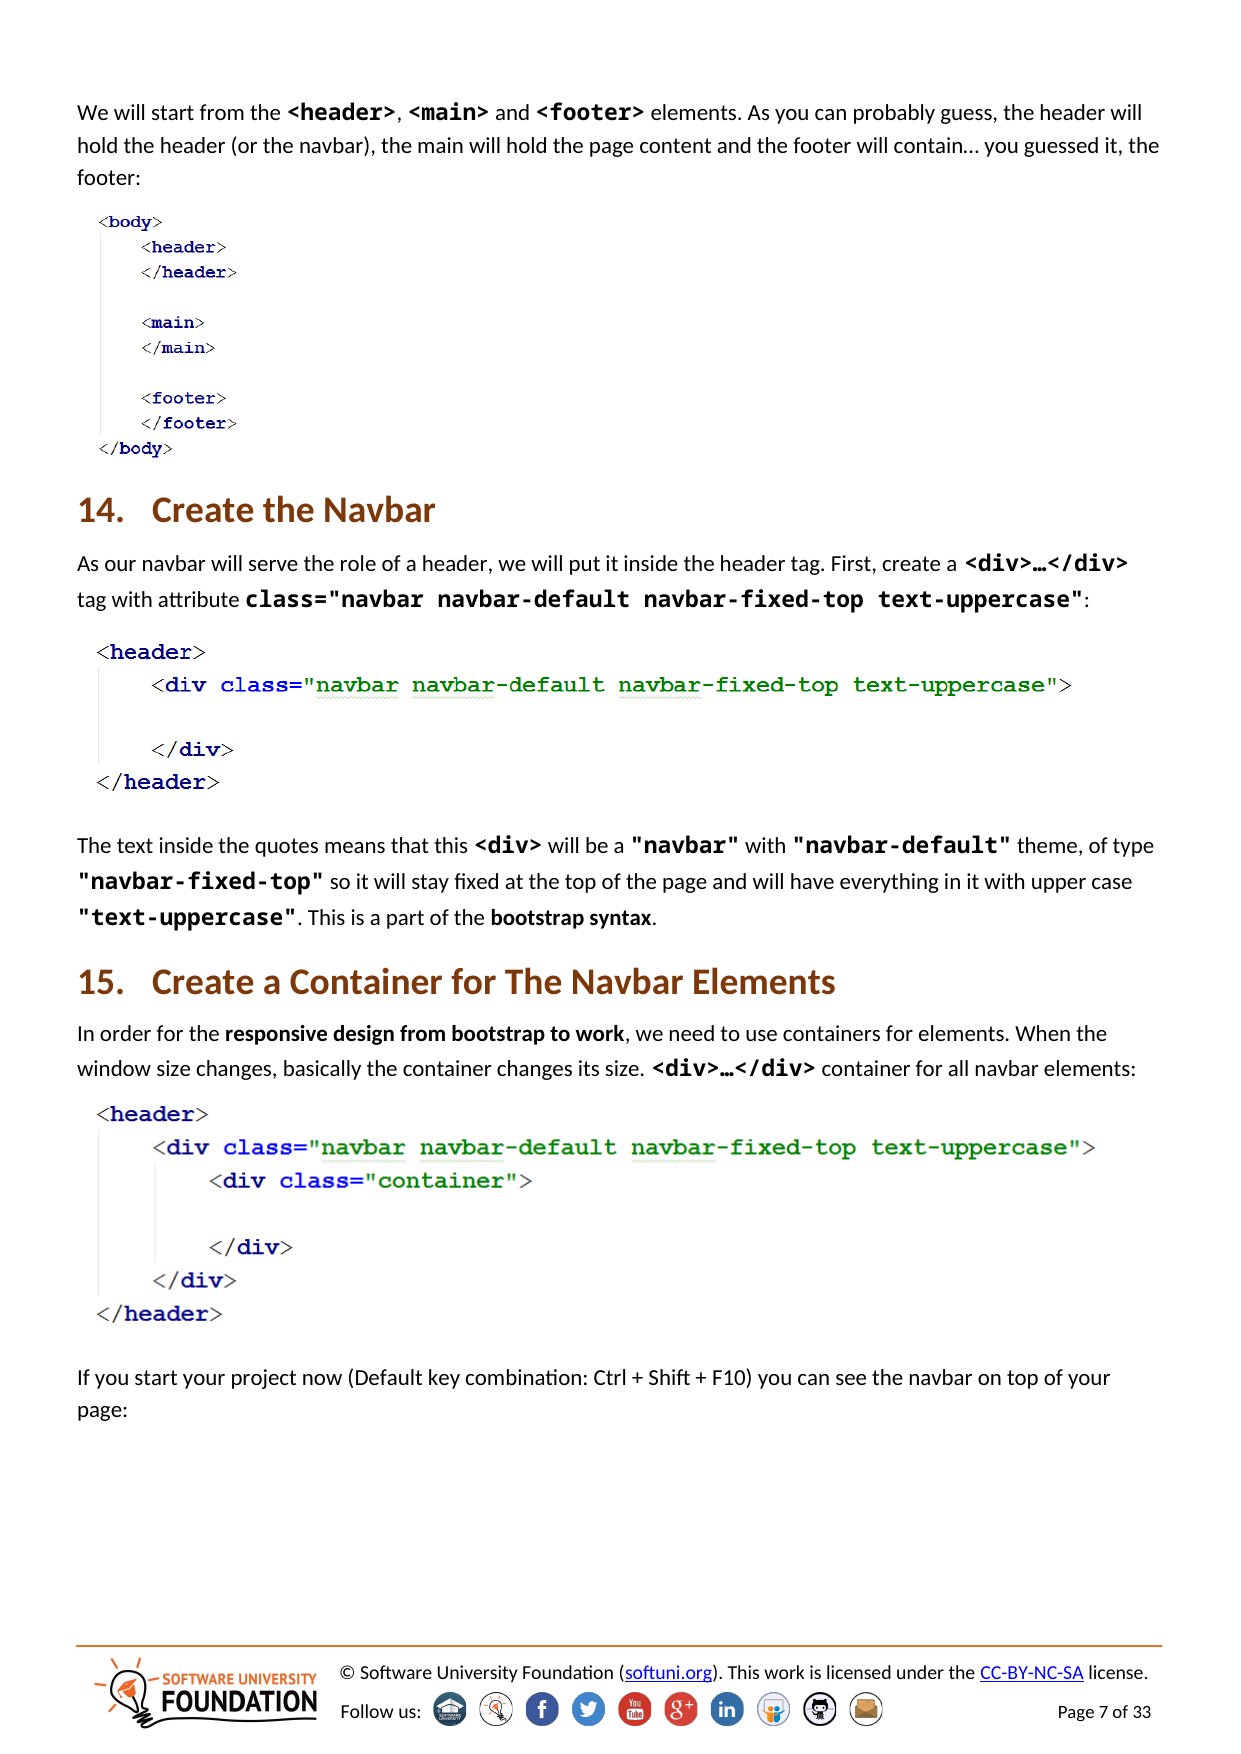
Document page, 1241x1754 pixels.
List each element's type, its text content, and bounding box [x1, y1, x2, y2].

text In order for the responsive design from bootstrap to work, we need to use containers for elements. When the window size changes, basically the container changes its size. <div>…</div> container for all navbar elements: [77, 1019, 1163, 1083]
text We will start from the <header>, <main> and <footer> elements. As you can probably guess, the header will hold the header (or the navbar), the main will hold the page content and the footer will contain… you guessed it, the footer: [77, 95, 1163, 191]
picture [433, 1692, 467, 1726]
picture [618, 1692, 652, 1726]
text The text inside the quotes means that this <div> will be a "navbar" with "navbar-default" theme, of type "navbar-fixed-top" so it will stay fixed at the top of the page and will have everything in it with upper case "text-uppercase". This is a part of the bootstrap syntax. [77, 829, 1163, 932]
picture [76, 631, 1164, 813]
picture [803, 1692, 837, 1726]
picture [572, 1692, 605, 1726]
picture [76, 207, 779, 461]
text If you start your project now (Default key combination: Ctrl + Shift + F10) you can see the navbar on top of your page: [77, 1363, 1163, 1423]
picture [76, 1100, 1164, 1347]
picture [849, 1692, 883, 1726]
picture [525, 1692, 559, 1726]
text As our navbar will serve the role of a header, we will put it inside the header tag. First, create a <div>…</div> tag with attribute class="navbar navbar-default navbar-fixed-top text-uppercase": [77, 547, 1163, 614]
picture [93, 1656, 317, 1729]
picture [664, 1692, 698, 1726]
picture [757, 1692, 790, 1726]
picture [479, 1692, 513, 1726]
picture [710, 1692, 744, 1726]
subtitle Create the Navbar [77, 486, 1163, 532]
subtitle Create a Container for The Navbar Elements [77, 958, 1163, 1004]
